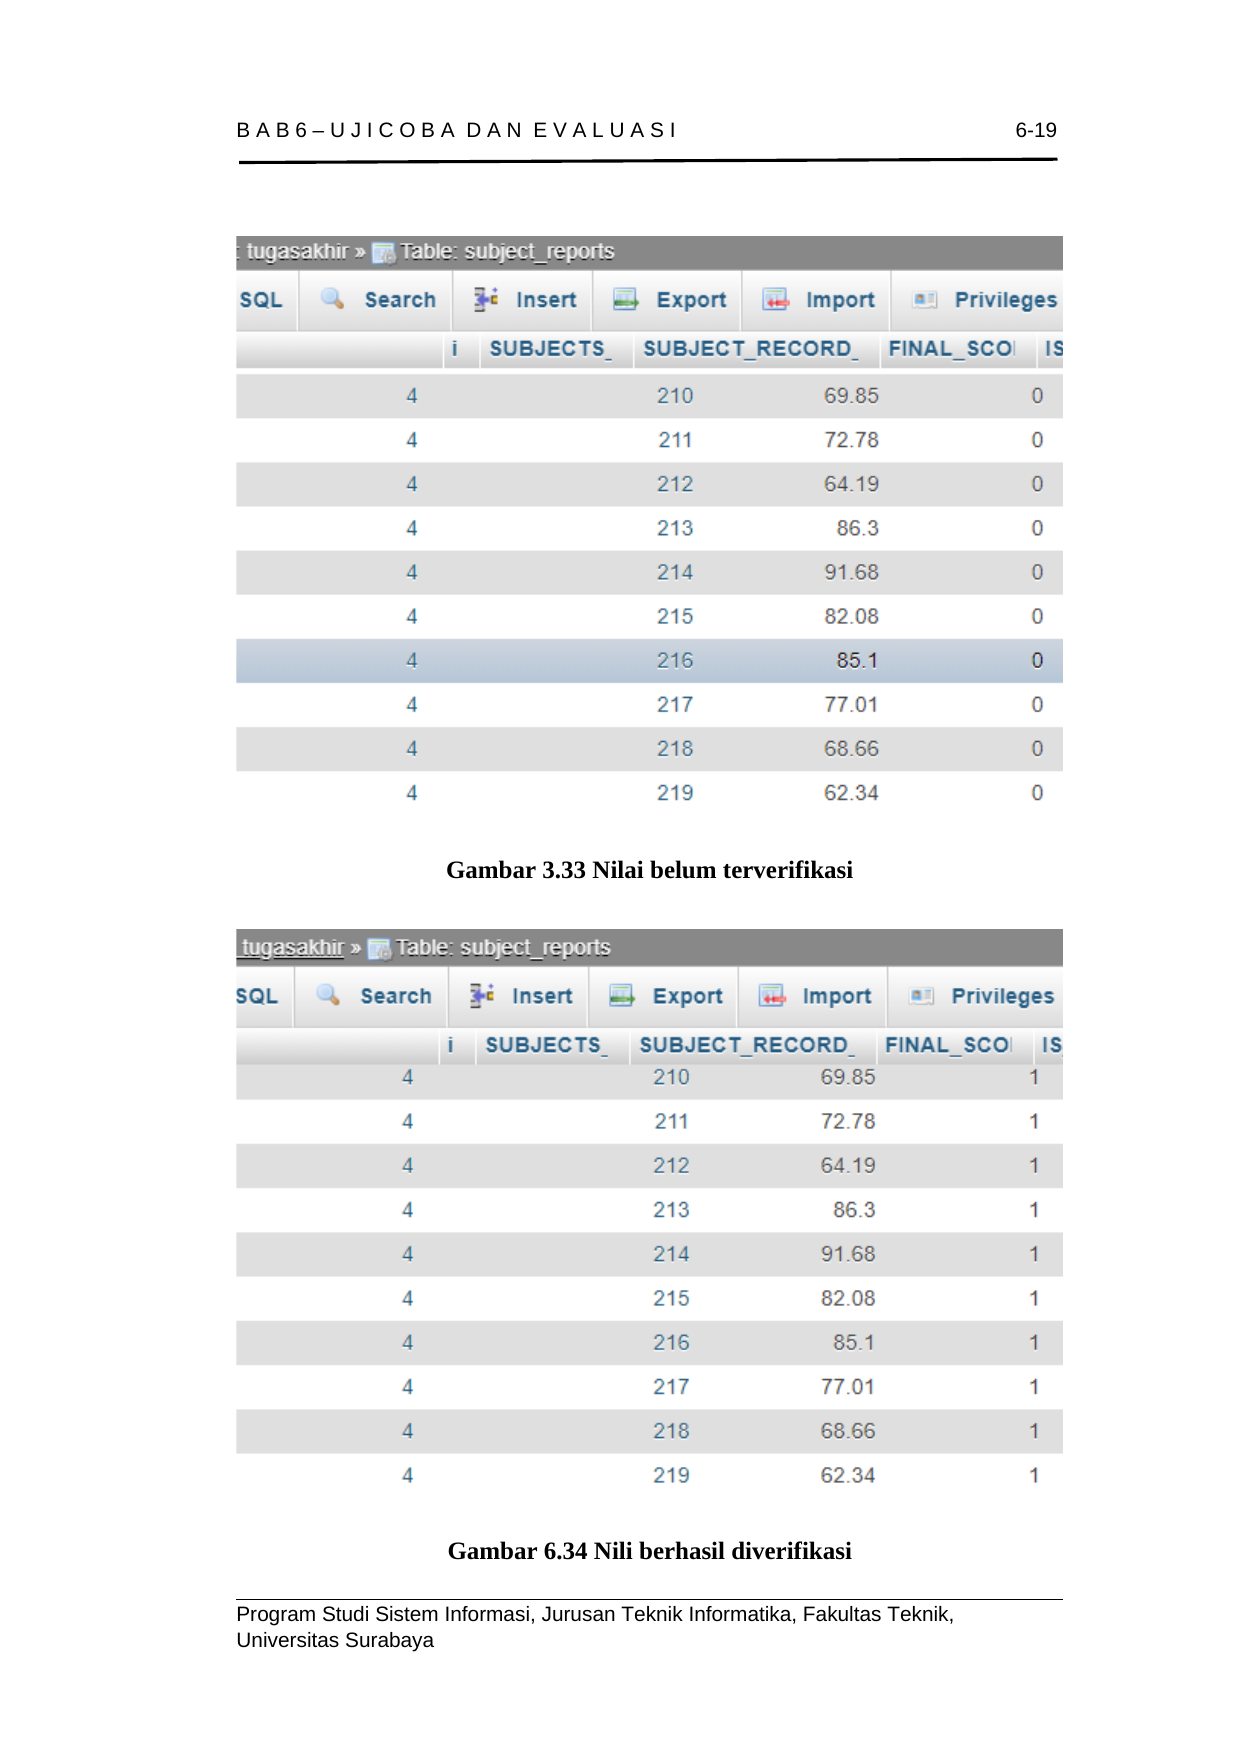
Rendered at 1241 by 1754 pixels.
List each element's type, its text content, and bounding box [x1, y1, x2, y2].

text Gambar 6.34 Nili berhasil diverifikasi [236, 1536, 1063, 1565]
text Gambar 3.33 Nilai belum terverifikasi [236, 855, 1063, 884]
picture [236, 929, 1063, 1492]
picture [236, 236, 1063, 811]
